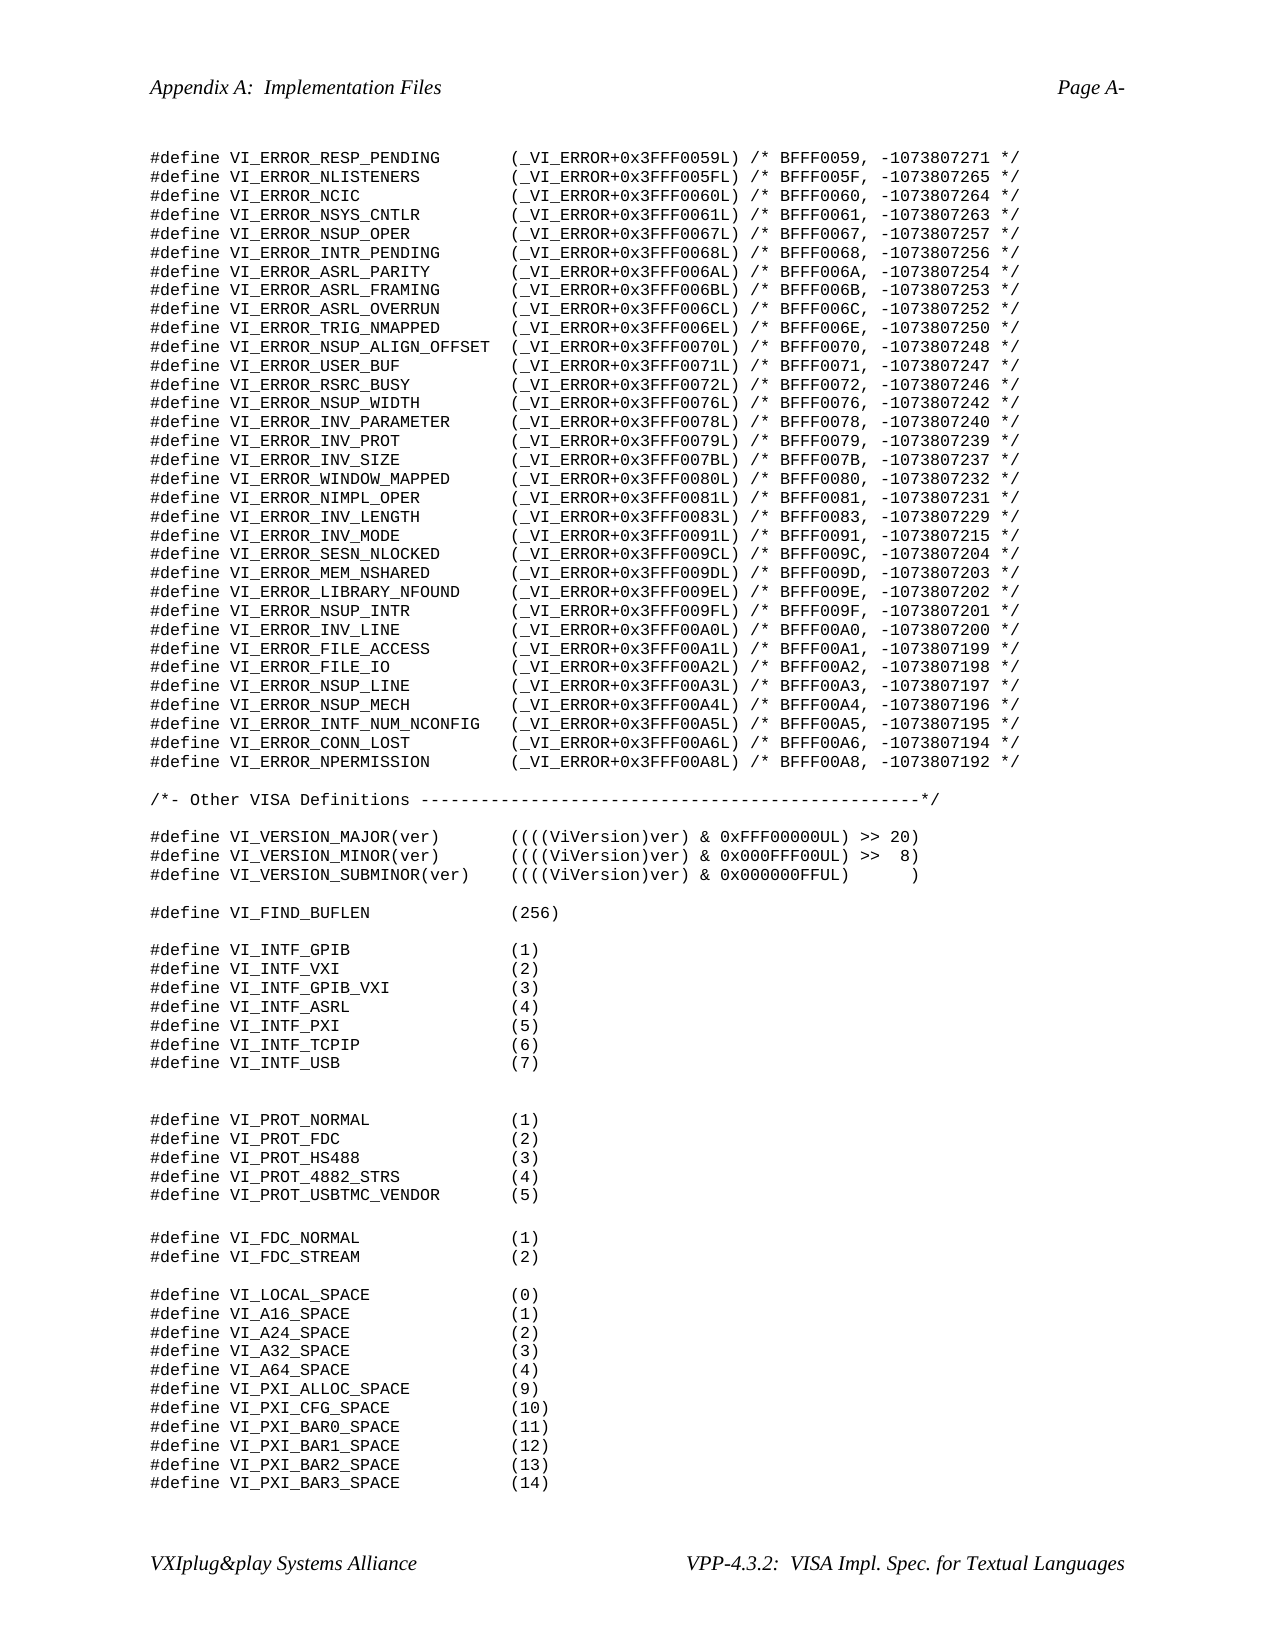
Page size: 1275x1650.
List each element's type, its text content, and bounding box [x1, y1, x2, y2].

text #define VI_A32_SPACE (3) [150, 1343, 1125, 1362]
text #define VI_ERROR_NSUP_INTR (_VI_ERROR+0x3FFF009FL) /* BFFF009F, -1073807201 */ [150, 602, 1125, 621]
text #define VI_ERROR_USER_BUF (_VI_ERROR+0x3FFF0071L) /* BFFF0071, -1073807247 */ [150, 357, 1125, 376]
text #define VI_ERROR_NLISTENERS (_VI_ERROR+0x3FFF005FL) /* BFFF005F, -1073807265 */ [150, 169, 1125, 188]
text #define VI_INTF_PXI (5) [150, 1017, 1125, 1036]
text #define VI_ERROR_SESN_NLOCKED (_VI_ERROR+0x3FFF009CL) /* BFFF009C, -1073807204 */ [150, 546, 1125, 565]
text /*- Other VISA Definitions --------------------------------------------------*/ [150, 791, 1125, 810]
text #define VI_ERROR_NSUP_LINE (_VI_ERROR+0x3FFF00A3L) /* BFFF00A3, -1073807197 */ [150, 678, 1125, 697]
text #define VI_ERROR_NCIC (_VI_ERROR+0x3FFF0060L) /* BFFF0060, -1073807264 */ [150, 188, 1125, 207]
text #define VI_INTF_USB (7) [150, 1055, 1125, 1074]
text #define VI_A16_SPACE (1) [150, 1305, 1125, 1324]
text #define VI_ERROR_MEM_NSHARED (_VI_ERROR+0x3FFF009DL) /* BFFF009D, -1073807203 */ [150, 565, 1125, 584]
text #define VI_ERROR_LIBRARY_NFOUND (_VI_ERROR+0x3FFF009EL) /* BFFF009E, -1073807202 */ [150, 584, 1125, 602]
text #define VI_ERROR_NSUP_MECH (_VI_ERROR+0x3FFF00A4L) /* BFFF00A4, -1073807196 */ [150, 697, 1125, 716]
text #define VI_INTF_VXI (2) [150, 961, 1125, 979]
text #define VI_ERROR_NIMPL_OPER (_VI_ERROR+0x3FFF0081L) /* BFFF0081, -1073807231 */ [150, 489, 1125, 508]
text #define VI_PROT_4882_STRS (4) [150, 1168, 1125, 1187]
text #define VI_ERROR_FILE_IO (_VI_ERROR+0x3FFF00A2L) /* BFFF00A2, -1073807198 */ [150, 659, 1125, 678]
text #define VI_ERROR_INV_SIZE (_VI_ERROR+0x3FFF007BL) /* BFFF007B, -1073807237 */ [150, 452, 1125, 471]
text #define VI_LOCAL_SPACE (0) [150, 1286, 1125, 1305]
text #define VI_PXI_BAR3_SPACE (14) [150, 1475, 1125, 1494]
text #define VI_PROT_USBTMC_VENDOR (5) [150, 1187, 1125, 1206]
text #define VI_PXI_ALLOC_SPACE (9) [150, 1381, 1125, 1399]
text #define VI_ERROR_INTR_PENDING (_VI_ERROR+0x3FFF0068L) /* BFFF0068, -1073807256 */ [150, 244, 1125, 263]
text #define VI_ERROR_RESP_PENDING (_VI_ERROR+0x3FFF0059L) /* BFFF0059, -1073807271 */ [150, 150, 1125, 169]
text #define VI_ERROR_ASRL_OVERRUN (_VI_ERROR+0x3FFF006CL) /* BFFF006C, -1073807252 */ [150, 301, 1125, 320]
text #define VI_PXI_CFG_SPACE (10) [150, 1399, 1125, 1418]
text #define VI_ERROR_FILE_ACCESS (_VI_ERROR+0x3FFF00A1L) /* BFFF00A1, -1073807199 */ [150, 640, 1125, 659]
text #define VI_ERROR_NSUP_WIDTH (_VI_ERROR+0x3FFF0076L) /* BFFF0076, -1073807242 */ [150, 395, 1125, 414]
text #define VI_ERROR_ASRL_PARITY (_VI_ERROR+0x3FFF006AL) /* BFFF006A, -1073807254 */ [150, 263, 1125, 282]
text #define VI_FIND_BUFLEN (256) [150, 904, 1125, 923]
text #define VI_VERSION_SUBMINOR(ver) ((((ViVersion)ver) & 0x000000FFUL) ) [150, 866, 1125, 885]
text #define VI_ERROR_INV_PARAMETER (_VI_ERROR+0x3FFF0078L) /* BFFF0078, -1073807240 */ [150, 414, 1125, 433]
text #define VI_INTF_GPIB_VXI (3) [150, 979, 1125, 998]
text #define VI_ERROR_RSRC_BUSY (_VI_ERROR+0x3FFF0072L) /* BFFF0072, -1073807246 */ [150, 376, 1125, 395]
text #define VI_ERROR_NSYS_CNTLR (_VI_ERROR+0x3FFF0061L) /* BFFF0061, -1073807263 */ [150, 207, 1125, 225]
text #define VI_FDC_STREAM (2) [150, 1249, 1125, 1268]
text #define VI_PROT_HS488 (3) [150, 1149, 1125, 1168]
text #define VI_A24_SPACE (2) [150, 1324, 1125, 1343]
text #define VI_VERSION_MINOR(ver) ((((ViVersion)ver) & 0x000FFF00UL) >> 8) [150, 848, 1125, 866]
text #define VI_FDC_NORMAL (1) [150, 1230, 1125, 1249]
text #define VI_ERROR_CONN_LOST (_VI_ERROR+0x3FFF00A6L) /* BFFF00A6, -1073807194 */ [150, 734, 1125, 753]
text #define VI_INTF_TCPIP (6) [150, 1036, 1125, 1055]
text #define VI_INTF_GPIB (1) [150, 942, 1125, 961]
text #define VI_ERROR_TRIG_NMAPPED (_VI_ERROR+0x3FFF006EL) /* BFFF006E, -1073807250 */ [150, 320, 1125, 338]
text #define VI_ERROR_INV_PROT (_VI_ERROR+0x3FFF0079L) /* BFFF0079, -1073807239 */ [150, 433, 1125, 452]
text #define VI_PXI_BAR0_SPACE (11) [150, 1418, 1125, 1437]
text #define VI_INTF_ASRL (4) [150, 998, 1125, 1017]
text #define VI_ERROR_WINDOW_MAPPED (_VI_ERROR+0x3FFF0080L) /* BFFF0080, -1073807232 */ [150, 471, 1125, 489]
text #define VI_PXI_BAR2_SPACE (13) [150, 1456, 1125, 1475]
text #define VI_PROT_NORMAL (1) [150, 1112, 1125, 1130]
text #define VI_ERROR_NSUP_ALIGN_OFFSET (_VI_ERROR+0x3FFF0070L) /* BFFF0070, -1073807248 */ [150, 338, 1125, 357]
text #define VI_ERROR_INTF_NUM_NCONFIG (_VI_ERROR+0x3FFF00A5L) /* BFFF00A5, -1073807195 */ [150, 716, 1125, 734]
text #define VI_ERROR_ASRL_FRAMING (_VI_ERROR+0x3FFF006BL) /* BFFF006B, -1073807253 */ [150, 282, 1125, 301]
text #define VI_PXI_BAR1_SPACE (12) [150, 1437, 1125, 1456]
text #define VI_ERROR_INV_LINE (_VI_ERROR+0x3FFF00A0L) /* BFFF00A0, -1073807200 */ [150, 621, 1125, 640]
text #define VI_PROT_FDC (2) [150, 1130, 1125, 1149]
text #define VI_ERROR_INV_MODE (_VI_ERROR+0x3FFF0091L) /* BFFF0091, -1073807215 */ [150, 527, 1125, 546]
text #define VI_A64_SPACE (4) [150, 1362, 1125, 1381]
text #define VI_VERSION_MAJOR(ver) ((((ViVersion)ver) & 0xFFF00000UL) >> 20) [150, 829, 1125, 848]
text #define VI_ERROR_NSUP_OPER (_VI_ERROR+0x3FFF0067L) /* BFFF0067, -1073807257 */ [150, 225, 1125, 244]
text #define VI_ERROR_NPERMISSION (_VI_ERROR+0x3FFF00A8L) /* BFFF00A8, -1073807192 */ [150, 753, 1125, 772]
text #define VI_ERROR_INV_LENGTH (_VI_ERROR+0x3FFF0083L) /* BFFF0083, -1073807229 */ [150, 508, 1125, 527]
